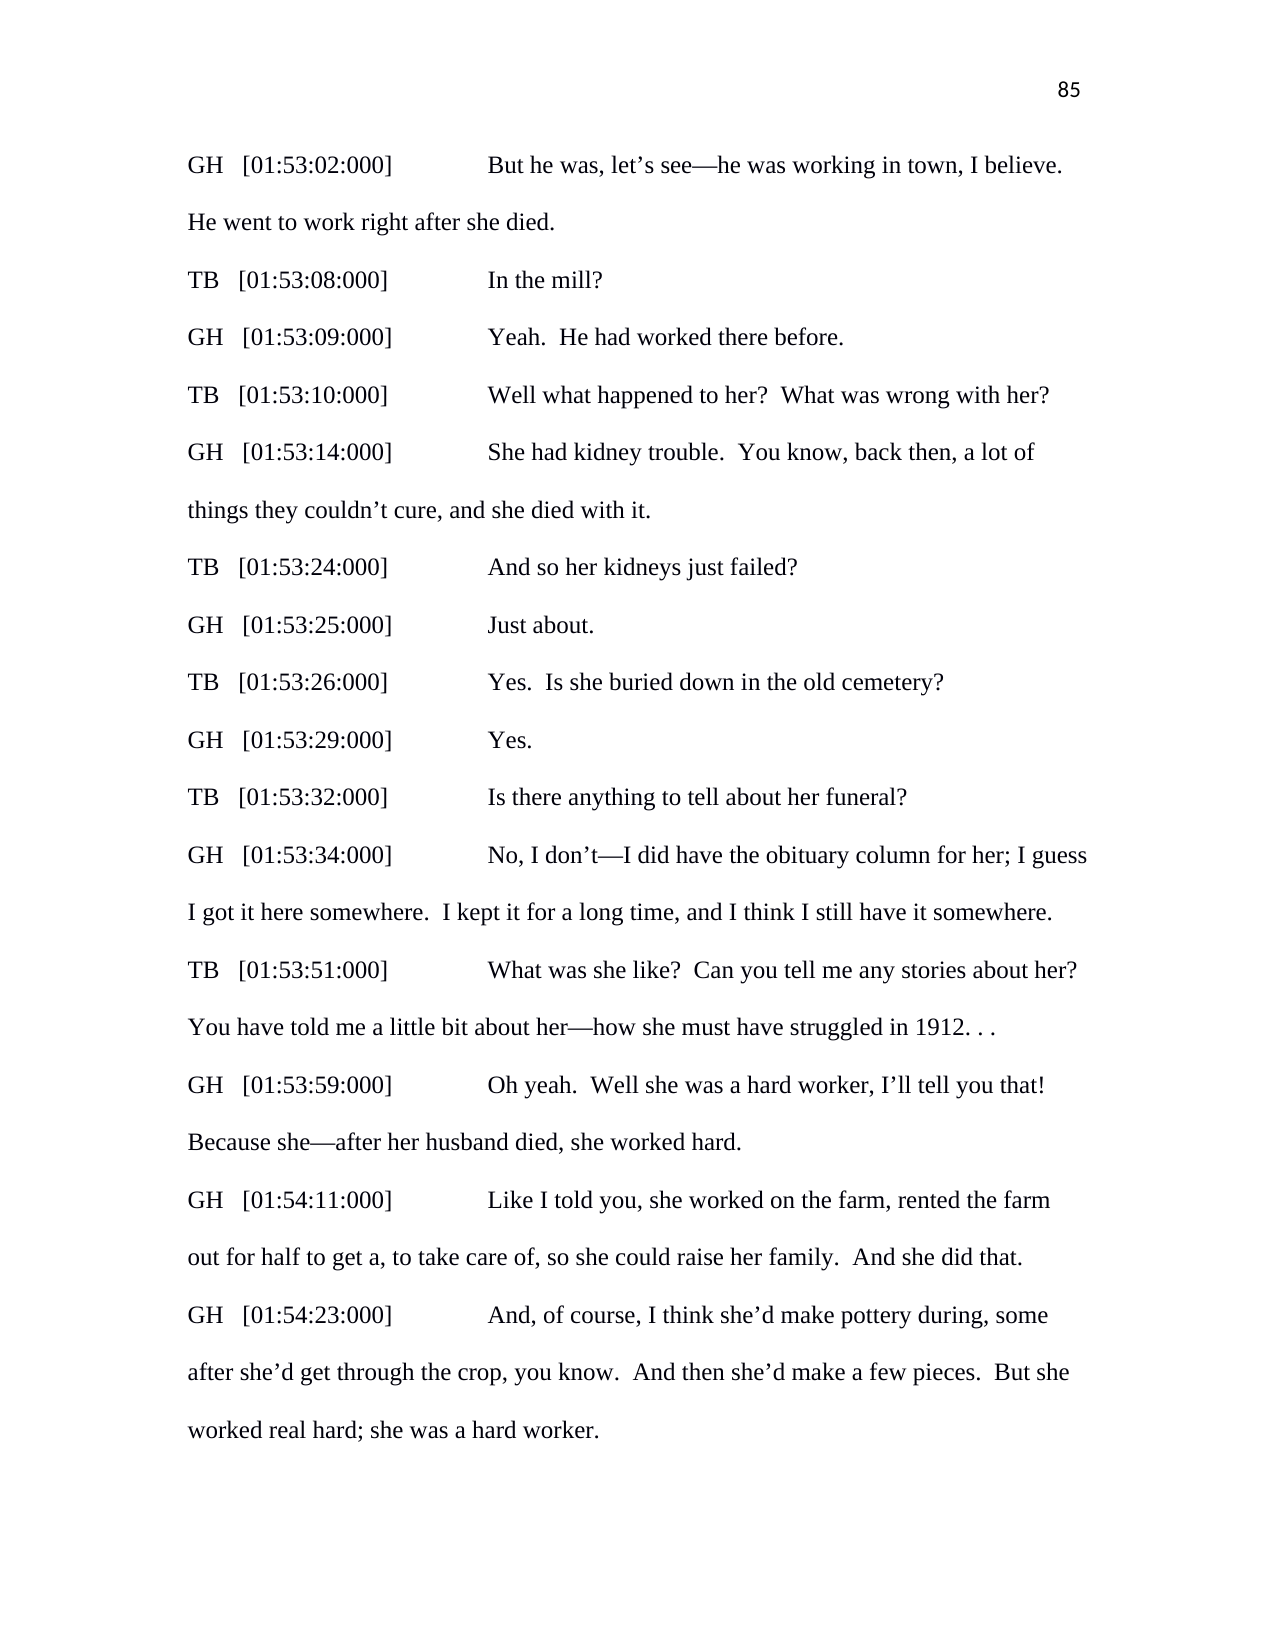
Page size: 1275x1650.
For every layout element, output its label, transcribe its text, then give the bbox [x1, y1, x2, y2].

text TB [01:53:08:000] In the mill? [187, 265, 1087, 294]
text GH [01:53:34:000] No, I don’t—I did have the obituary column for her; I guess I got it here somewhere. I kept it for a long time, and I think I still have it somewhere. [187, 840, 1087, 926]
text GH [01:53:14:000] She had kidney trouble. You know, back then, a lot of things they couldn’t cure, and she died with it. [187, 437, 1087, 524]
text GH [01:54:23:000] And, of course, I think she’d make pottery during, some after she’d get through the crop, you know. And then she’d make a few pieces. But she worked real hard; she was a hard worker. [187, 1300, 1087, 1444]
text TB [01:53:32:000] Is there anything to tell about her funeral? [187, 782, 1087, 811]
text TB [01:53:51:000] What was she like? Can you tell me any stories about her? You have told me a little bit about her—how she must have struggled in 1912. . . [187, 955, 1087, 1041]
text TB [01:53:24:000] And so her kidneys just failed? [187, 552, 1087, 581]
text GH [01:53:09:000] Yeah. He had worked there before. [187, 322, 1087, 351]
text GH [01:53:29:000] Yes. [187, 725, 1087, 754]
text GH [01:53:59:000] Oh yeah. Well she was a hard worker, I’ll tell you that! Because she—after her husband died, she worked hard. [187, 1070, 1087, 1156]
text TB [01:53:10:000] Well what happened to her? What was wrong with her? [187, 380, 1087, 409]
text GH [01:53:25:000] Just about. [187, 610, 1087, 639]
text GH [01:54:11:000] Like I told you, she worked on the farm, rented the farm out for half to get a, to take care of, so she could raise her family. And she did that. [187, 1185, 1087, 1271]
text GH [01:53:02:000] But he was, let’s see—he was working in town, I believe. He went to work right after she died. [187, 150, 1087, 236]
text TB [01:53:26:000] Yes. Is she buried down in the old cemetery? [187, 667, 1087, 696]
